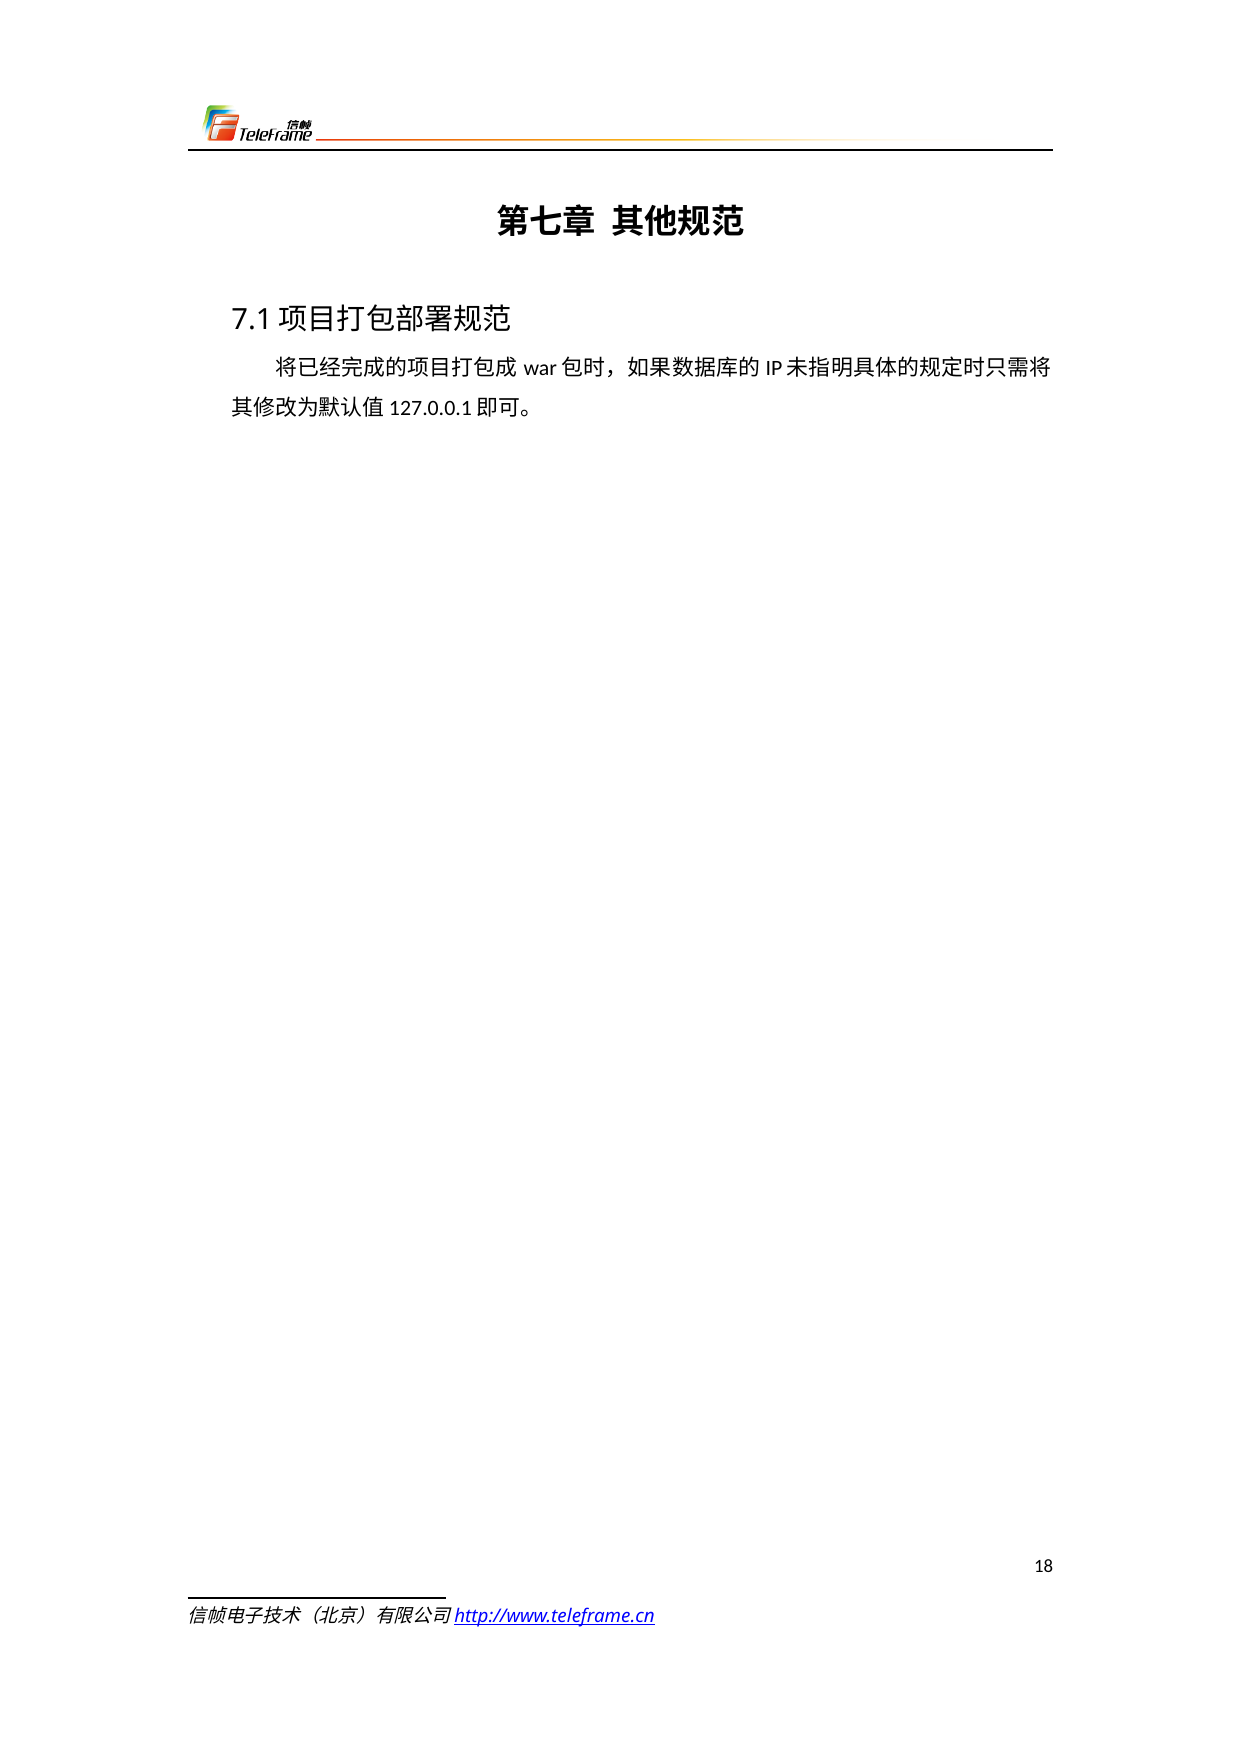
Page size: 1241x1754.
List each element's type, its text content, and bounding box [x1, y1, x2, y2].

picture [187, 88, 1053, 148]
text 将已经完成的项目打包成war包时，如果数据库的IP未指明具体的规定时只需将其修改为默认值127.0.0.1即可。 [231, 349, 1053, 422]
text 第七章 其他规范 [187, 187, 1053, 252]
text 7.1项目打包部署规范 [187, 284, 1053, 349]
